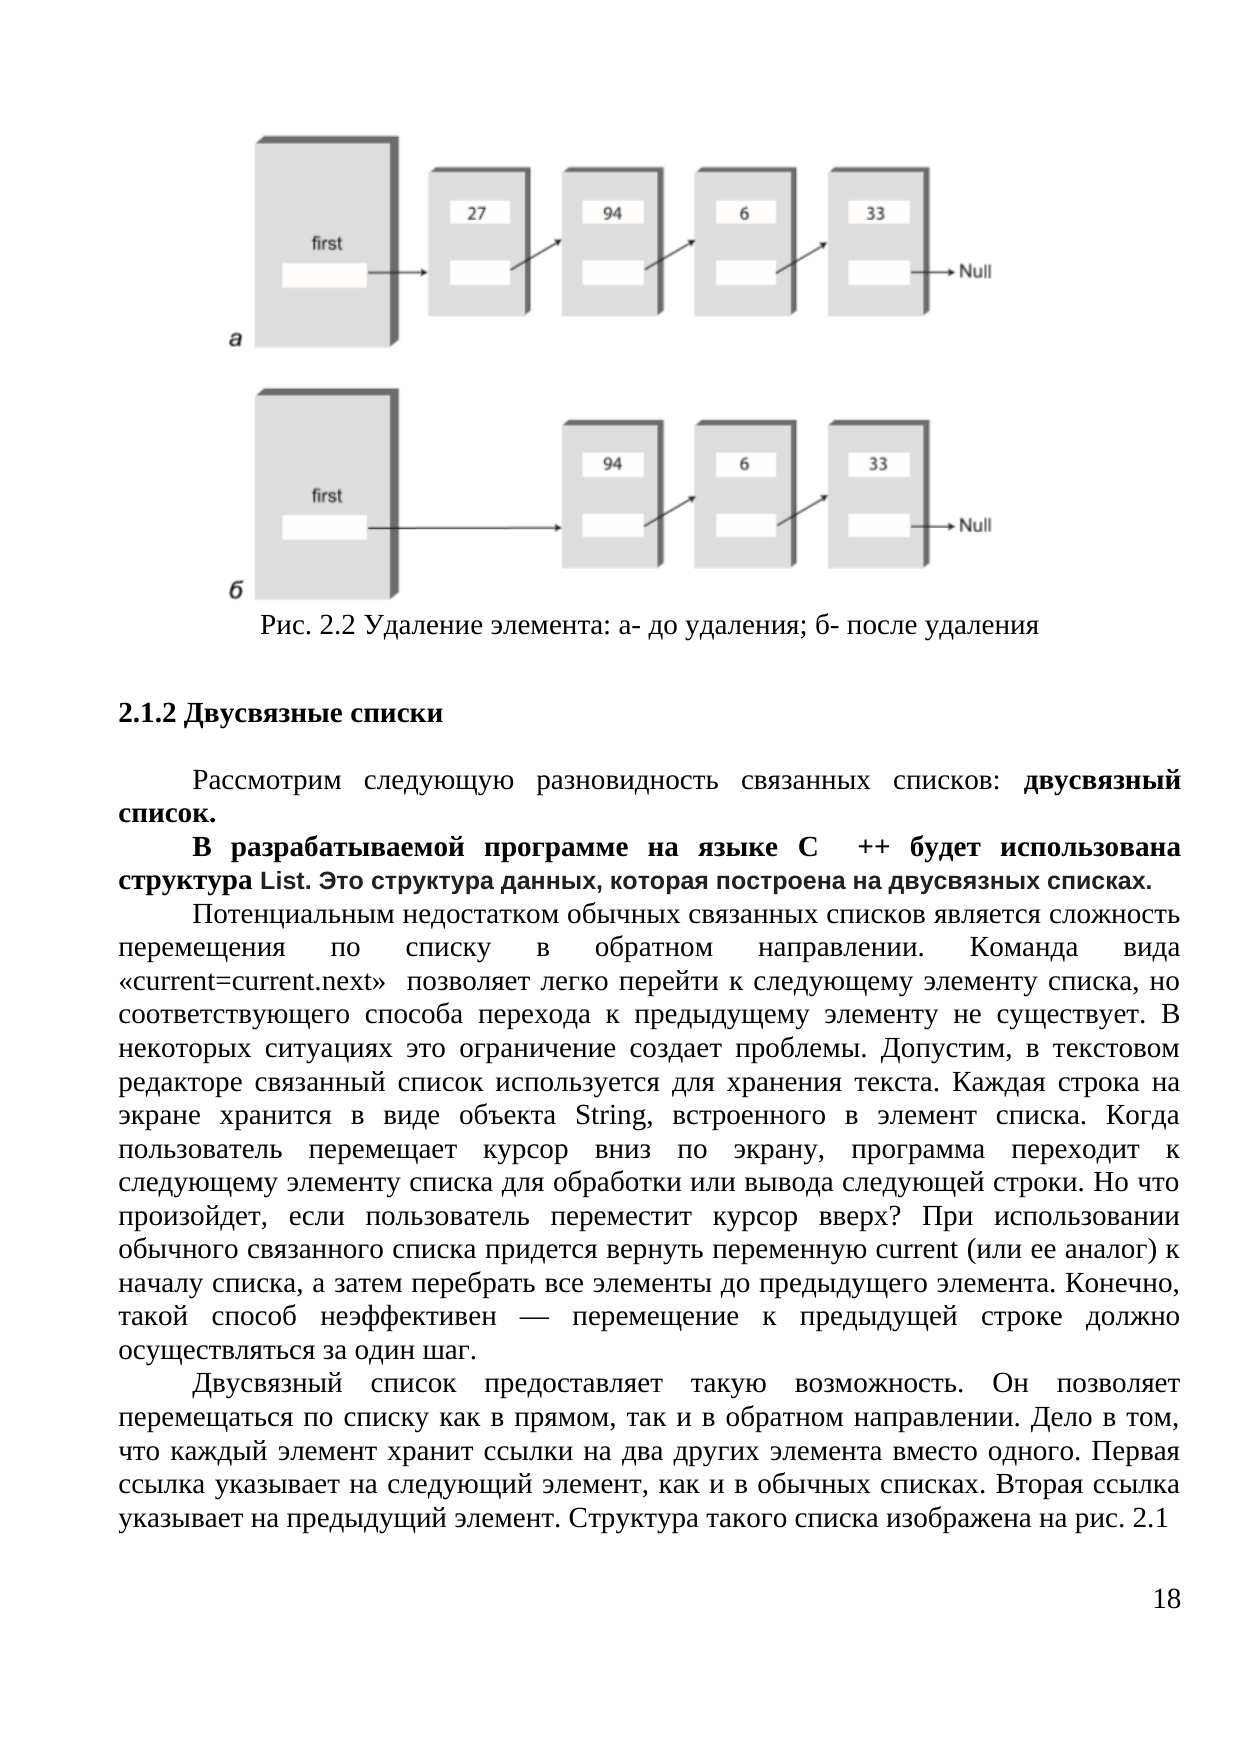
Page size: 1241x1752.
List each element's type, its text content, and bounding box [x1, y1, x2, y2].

text Рассмотрим следующую разновидность связанных списков: двусвязный список. [118, 762, 1181, 829]
text Потенциальным недостатком обычных связанных списков является сложность перемещения по списку в обратном направлении. Команда вида «current=current.next» позволяет легко перейти к следующему элементу списка, но соответствующего способа перехода к предыдущему элементу не существует. В некоторых ситуациях это ограничение создает проблемы. Допустим, в текстовом редакторе связанный список используется для хранения текста. Каждая строка на экране хранится в виде объекта String, встроенного в элемент списка. Когда пользователь перемещает курсор вниз по экрану, программа переходит к следующему элементу списка для обработки или вывода следующей строки. Но что произойдет, если пользователь переместит курсор вверх? При использовании обычного связанного списка придется вернуть переменную current (или ее аналог) к началу списка, а затем перебрать все элементы до предыдущего элемента. Конечно, такой способ неэффективен — перемещение к предыдущей строке должно осуществляться за один шаг. [118, 896, 1181, 1366]
text Рис. 2.2 Удаление элемента: а- до удаления; б- после удаления [118, 607, 1181, 640]
text В разрабатываемой программе на языке C ++ будет использована структура List. Это структура данных, которая построена на двусвязных списках. [118, 829, 1181, 896]
text Двусвязный список предоставляет такую возможность. Он позволяет перемещаться по списку как в прямом, так и в обратном направлении. Дело в том, что каждый элемент хранит ссылки на два других элемента вместо одного. Первая ссылка указывает на следующий элемент, как и в обычных списках. Вторая ссылка указывает на предыдущий элемент. Структура такого списка изображена на рис. 2.1 [118, 1366, 1181, 1533]
text 2.1.2 Двусвязные списки [118, 695, 1181, 728]
